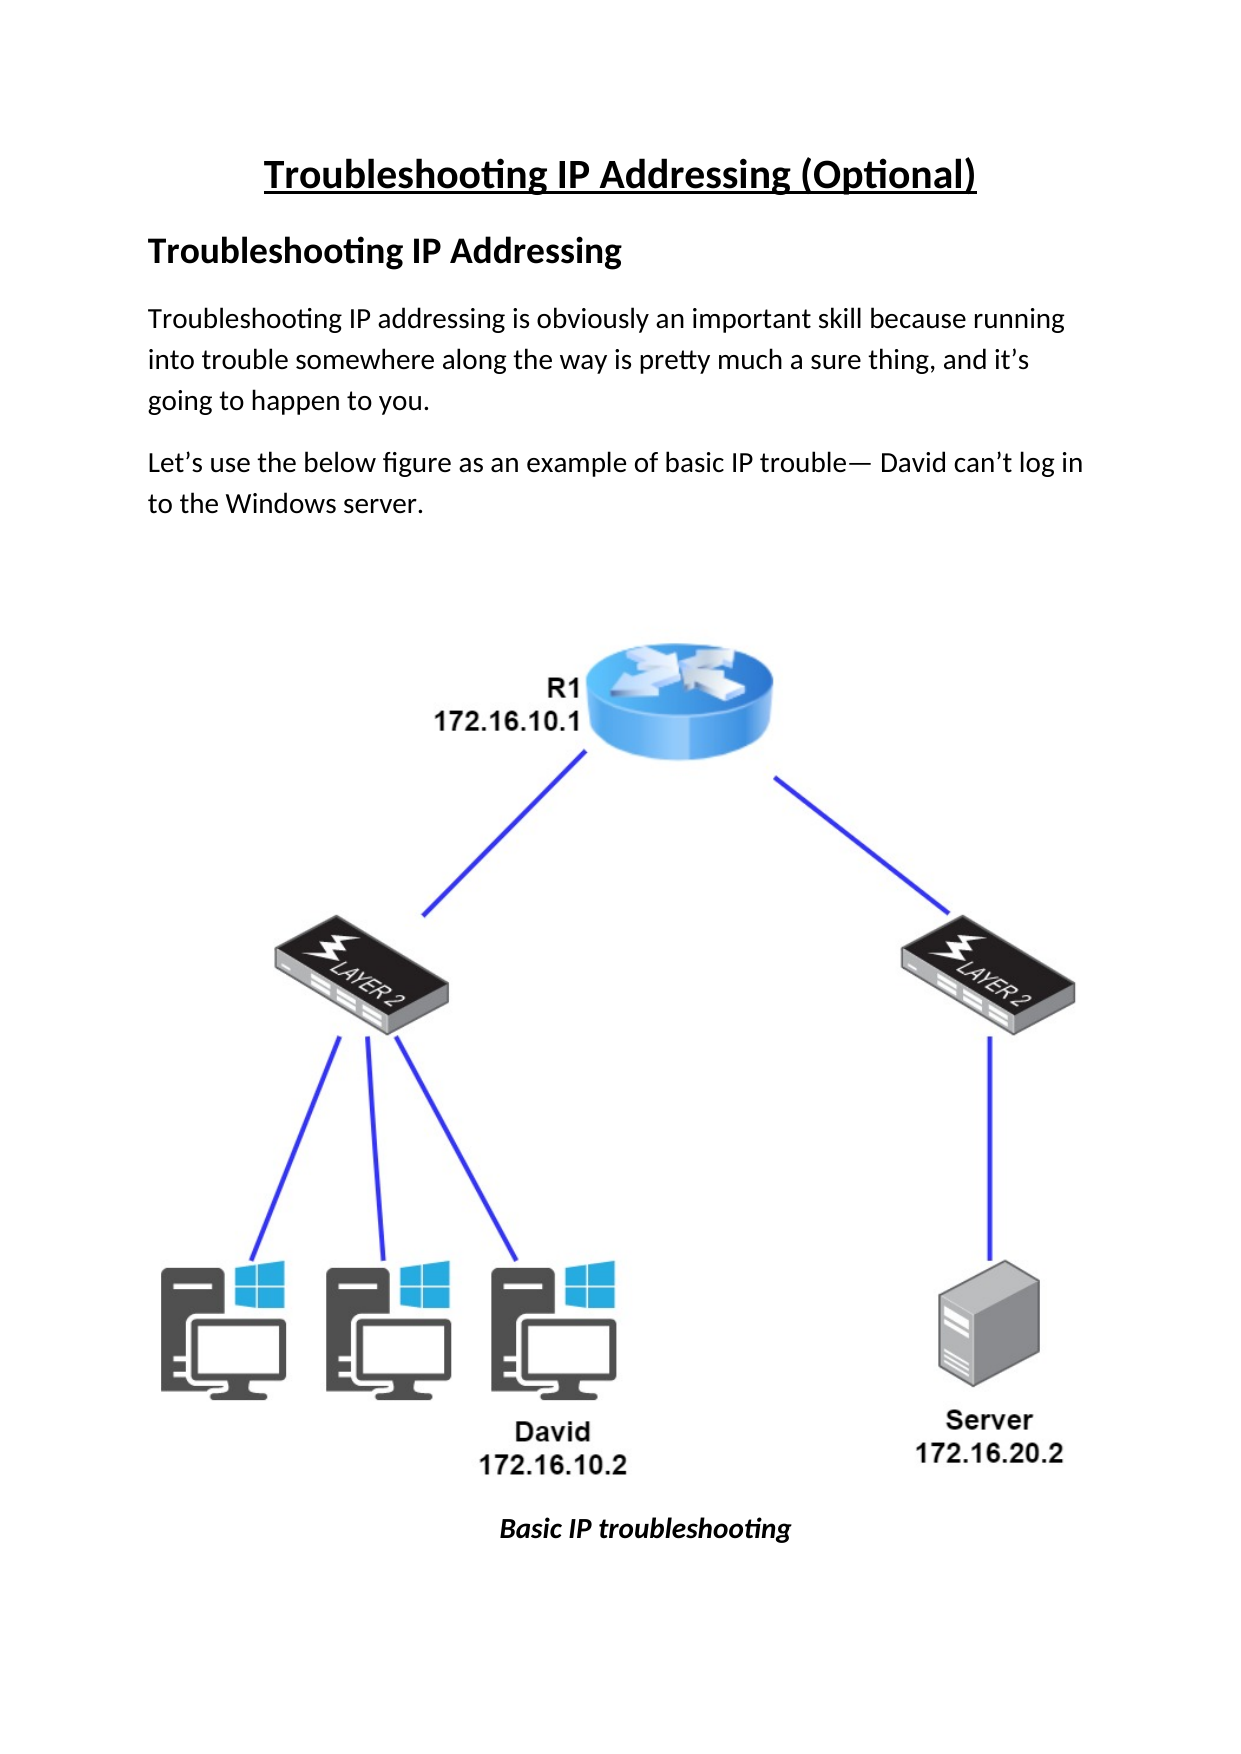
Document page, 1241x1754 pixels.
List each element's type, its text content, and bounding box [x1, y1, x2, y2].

picture [160, 608, 1080, 1484]
text Troubleshooting IP addressing is obviously an important skill because running into trouble somewhere along the way is pretty much a sure thing, and it’s going to happen to you. [148, 300, 1093, 418]
text Troubleshooting IP Addressing (Optional) [148, 148, 1093, 198]
text Let’s use the below figure as an example of basic IP trouble— David can’t log in to the Windows server. [148, 444, 1093, 521]
text Troubleshooting IP Addressing [148, 227, 1093, 273]
